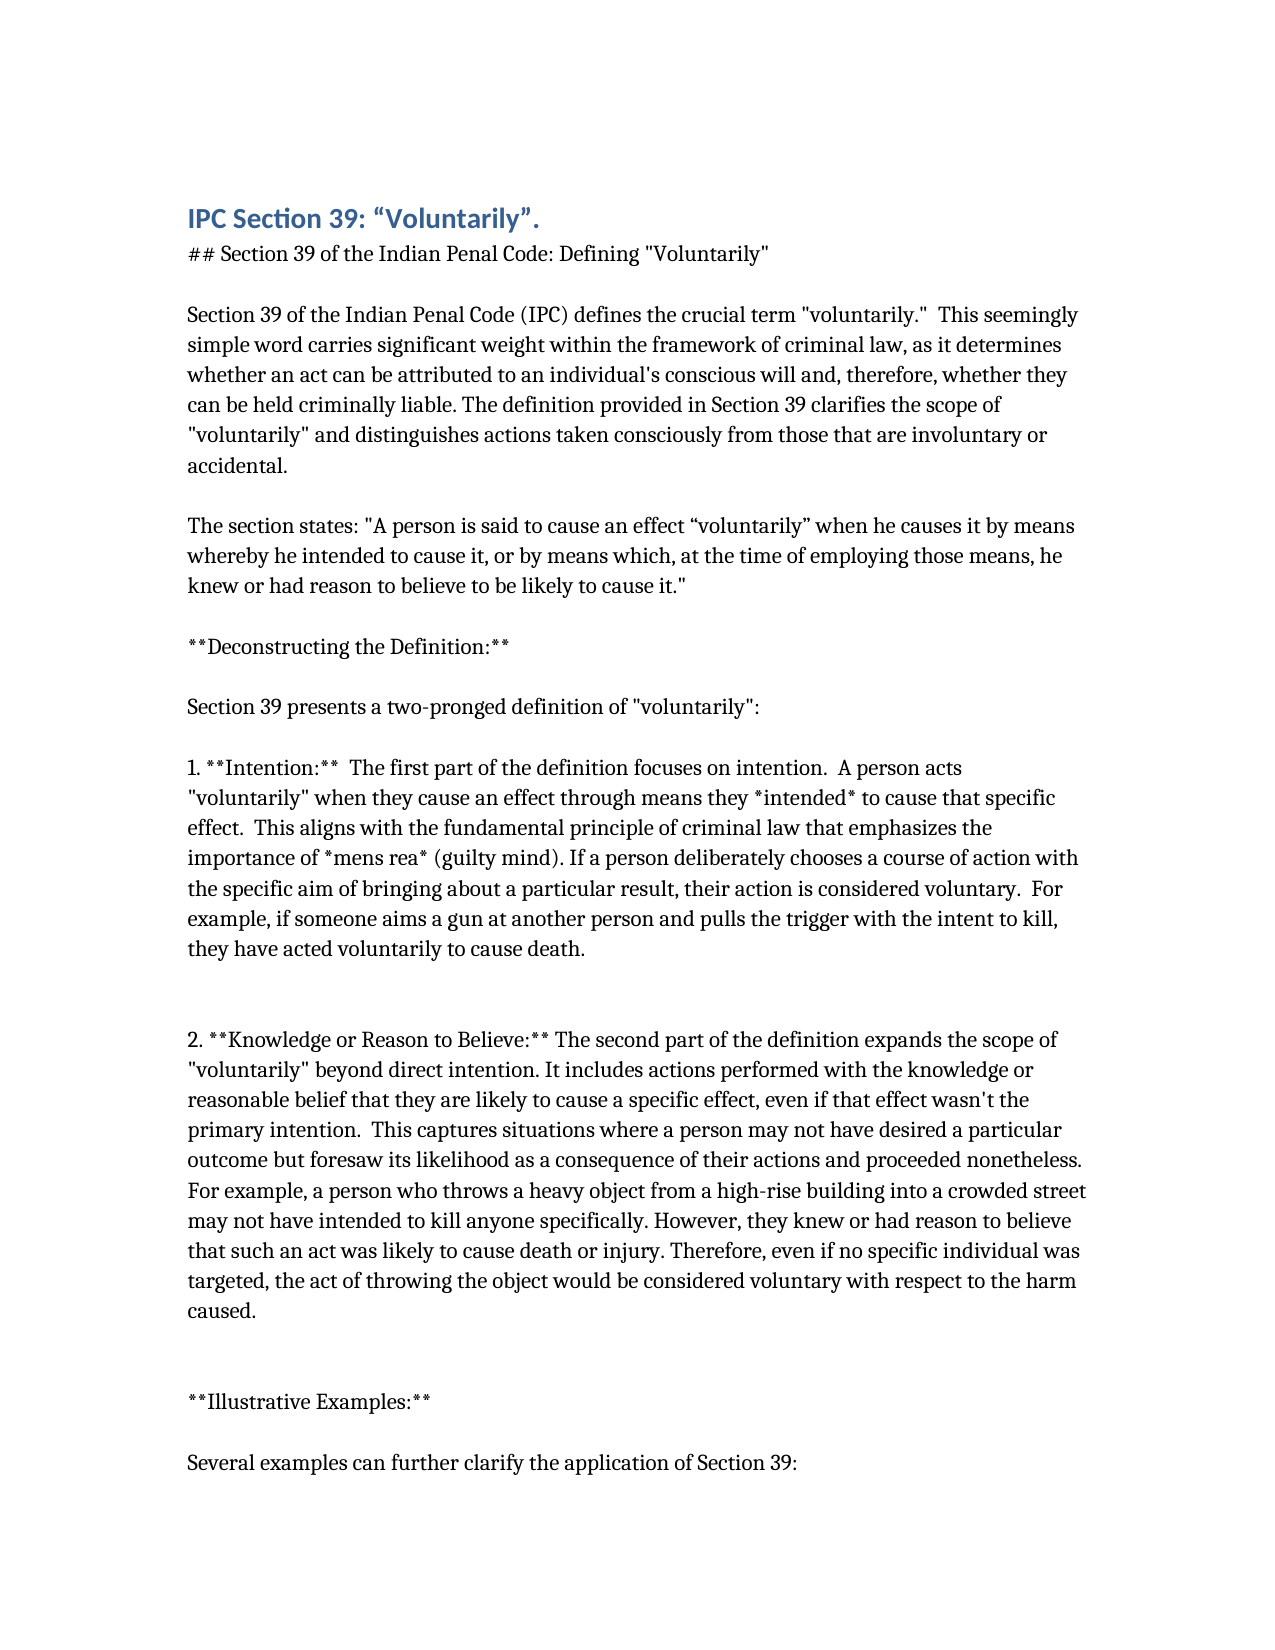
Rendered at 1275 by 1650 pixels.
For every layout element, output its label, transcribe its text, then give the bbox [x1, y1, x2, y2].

subtitle IPC Section 39: “Voluntarily”. [187, 200, 1087, 236]
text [187, 241, 1087, 1476]
